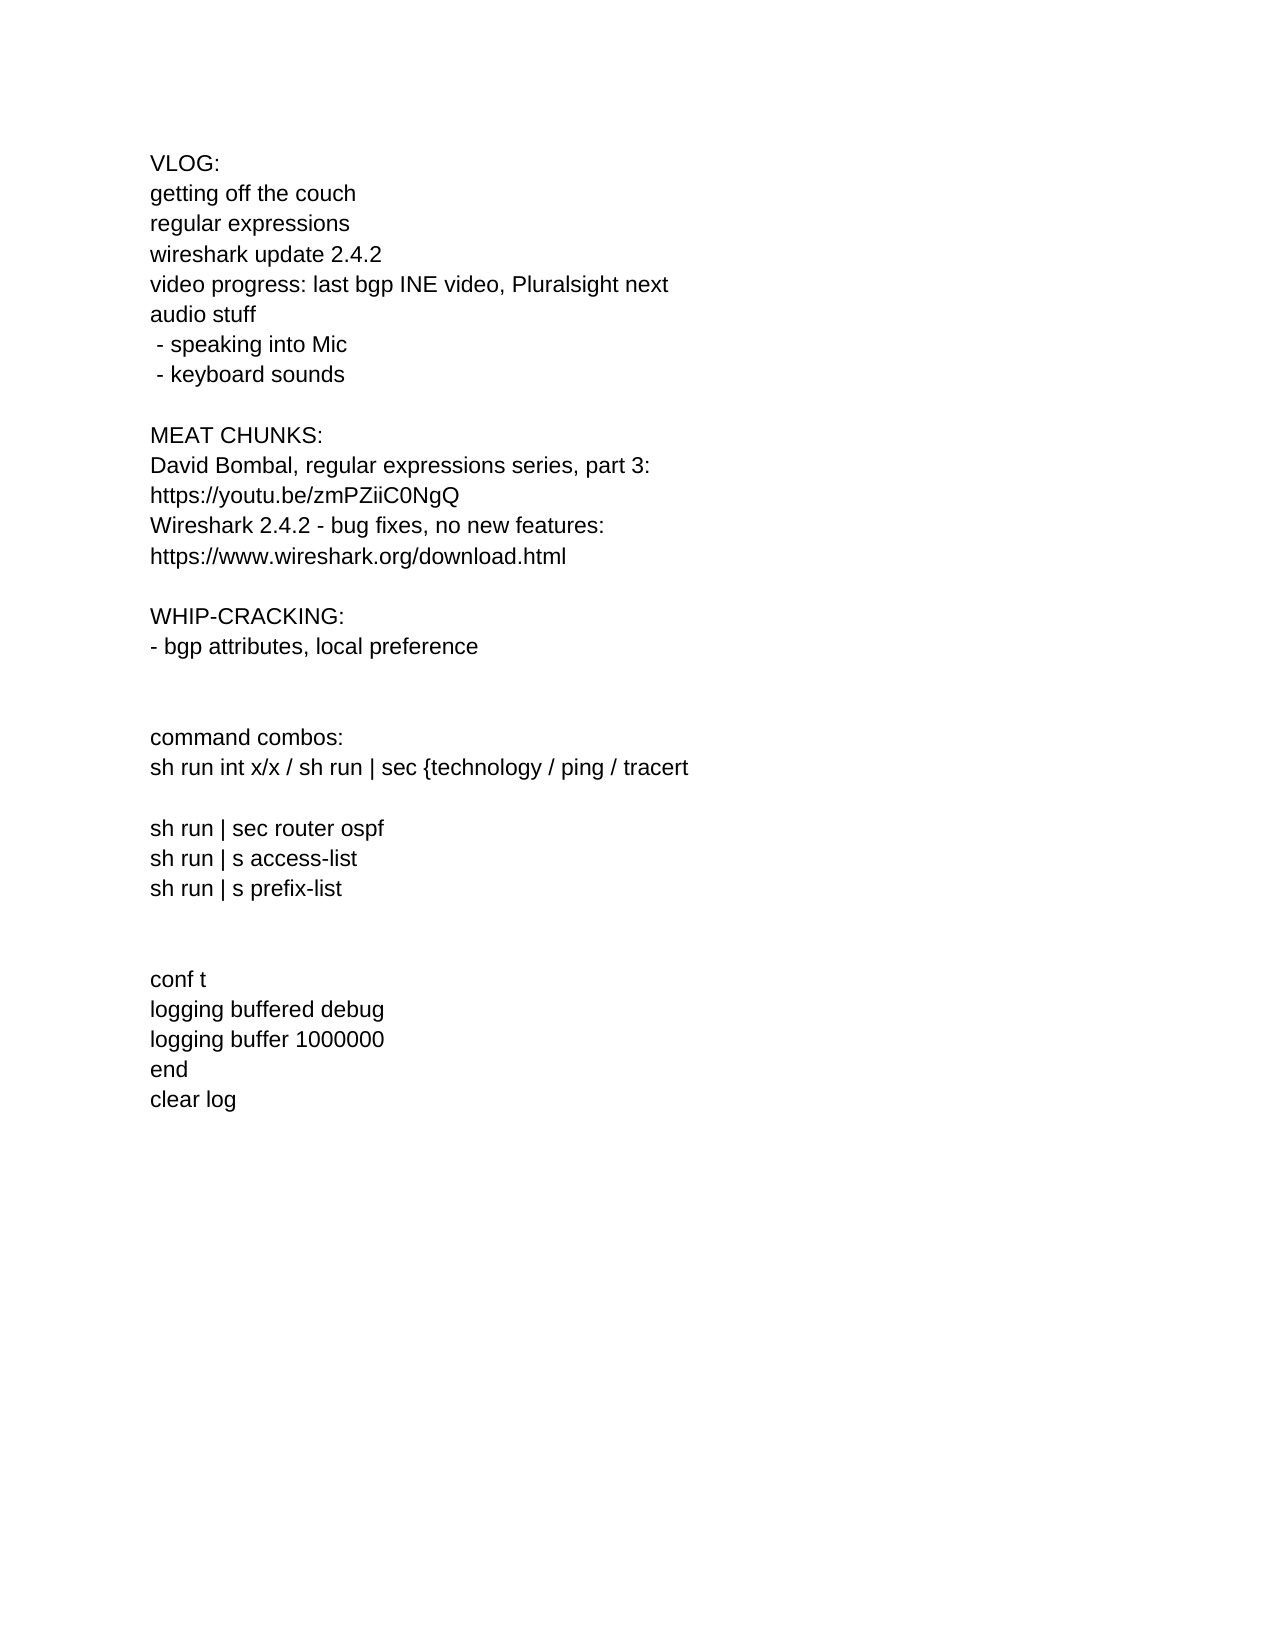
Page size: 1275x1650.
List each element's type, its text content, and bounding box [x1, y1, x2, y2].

text video progress: last bgp INE video, Pluralsight next [150, 271, 1125, 297]
text sh run int x/x / sh run | sec {technology / ping / tracert [150, 754, 1125, 781]
text clear log [150, 1086, 1125, 1113]
text VLOG: [150, 150, 1125, 176]
text Wireshark 2.4.2 - bug fixes, no new features: [150, 512, 1125, 539]
text sh run | s prefix-list [150, 875, 1125, 901]
text MEAT CHUNKS: [150, 422, 1125, 448]
text https://youtu.be/zmPZiiC0NgQ [150, 482, 1125, 509]
text audio stuff [150, 301, 1125, 327]
text sh run | sec router ospf [150, 814, 1125, 841]
text - speaking into Mic [150, 331, 1125, 358]
text - bgp attributes, local preference [150, 633, 1125, 660]
text regular expressions [150, 210, 1125, 237]
text sh run | s access-list [150, 845, 1125, 871]
text end [150, 1056, 1125, 1083]
text David Bombal, regular expressions series, part 3: [150, 452, 1125, 478]
text https://www.wireshark.org/download.html [150, 543, 1125, 569]
text wireshark update 2.4.2 [150, 241, 1125, 267]
text logging buffered debug [150, 996, 1125, 1022]
text logging buffer 1000000 [150, 1026, 1125, 1052]
text conf t [150, 966, 1125, 992]
text command combos: [150, 724, 1125, 750]
text getting off the couch [150, 180, 1125, 207]
text - keyboard sounds [150, 361, 1125, 388]
text WHIP-CRACKING: [150, 603, 1125, 629]
